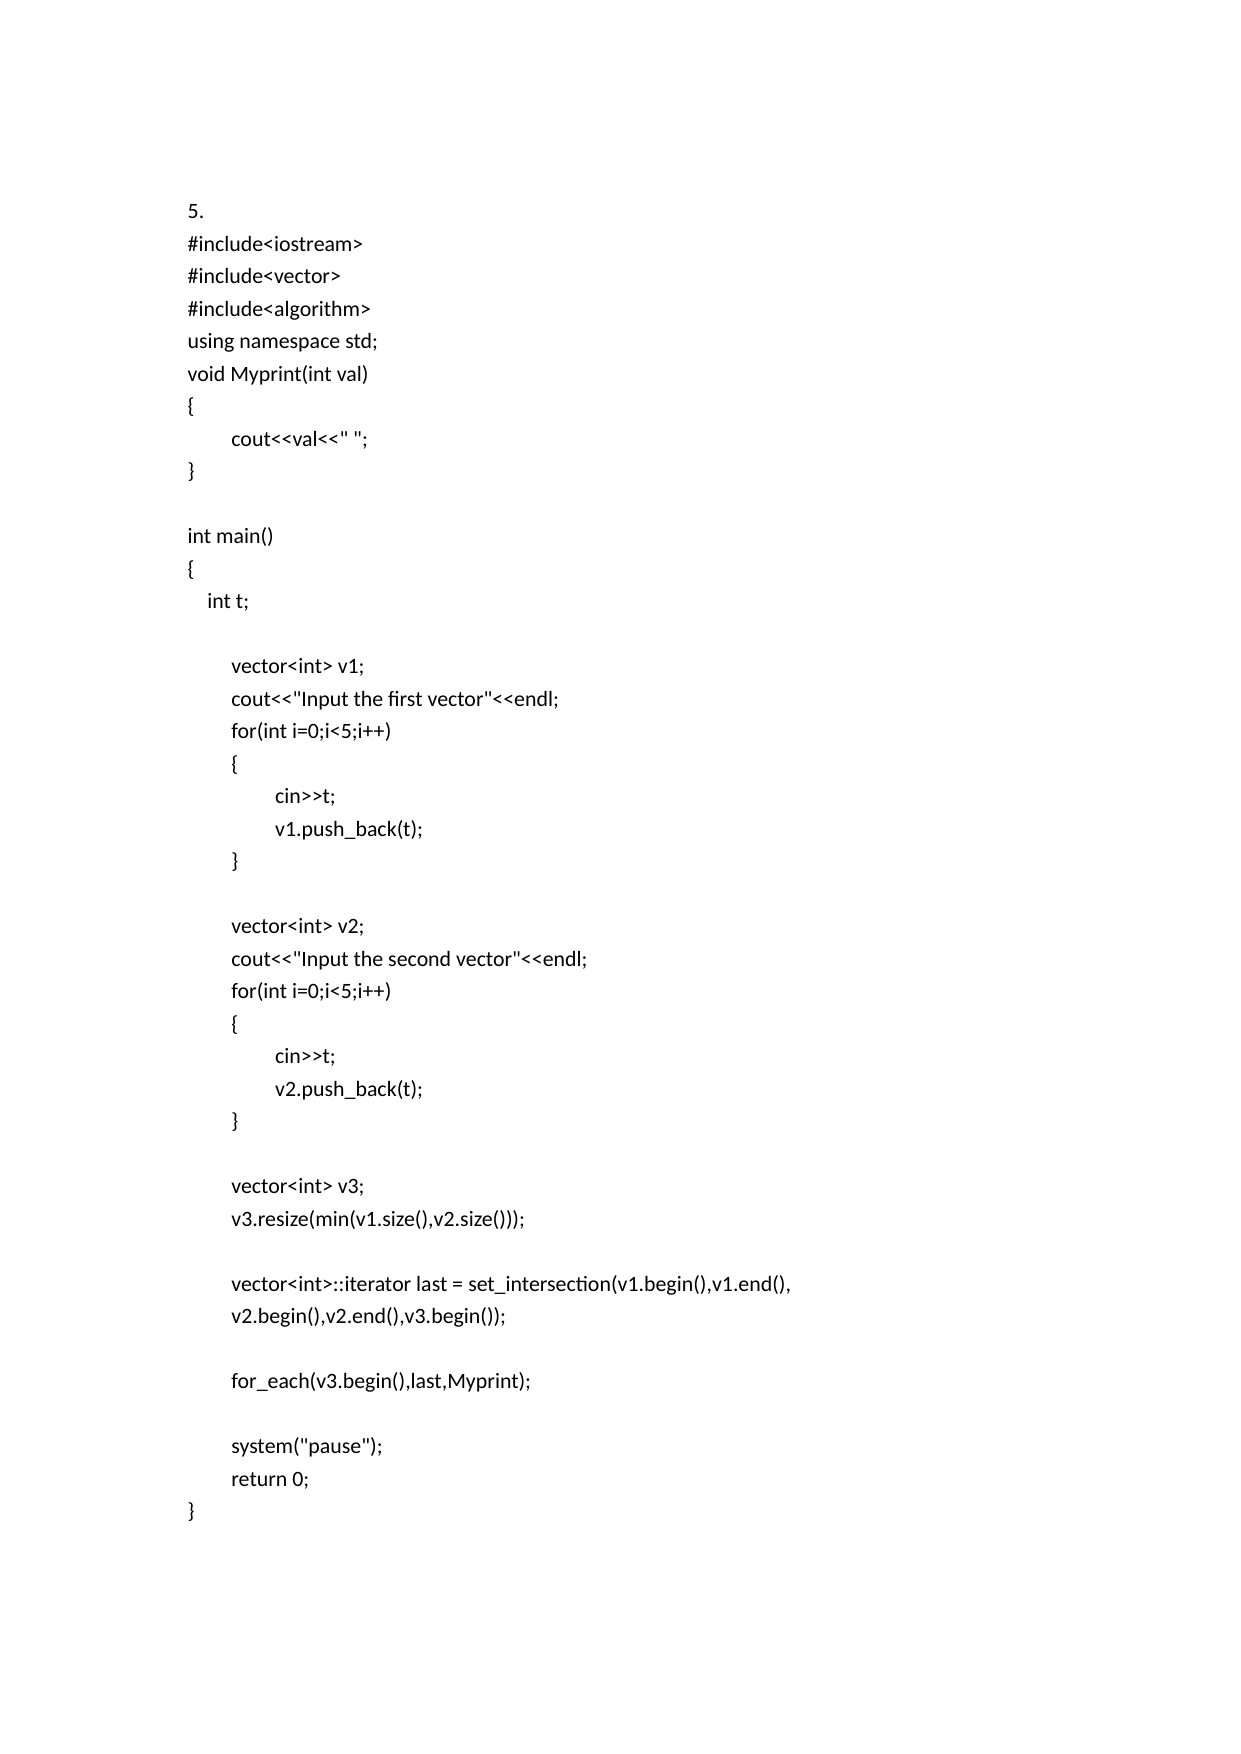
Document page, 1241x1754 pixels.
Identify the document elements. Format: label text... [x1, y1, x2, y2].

list } [187, 1494, 1053, 1527]
list cout<<"Input the first vector"<<endl; [187, 682, 1053, 714]
list 5. [187, 194, 1053, 227]
list cout<<val<<" "; [187, 422, 1053, 454]
list } [187, 1104, 1053, 1137]
list vector<int> v3; [187, 1169, 1053, 1202]
list } [187, 844, 1053, 877]
list cout<<"Input the second vector"<<endl; [187, 942, 1053, 974]
list { [187, 1007, 1053, 1039]
list { [187, 747, 1053, 779]
list v2.begin(),v2.end(),v3.begin()); [187, 1299, 1053, 1332]
list { [187, 389, 1053, 422]
list int t; [187, 584, 1053, 617]
list #include<iostream> [187, 227, 1053, 259]
list } [187, 454, 1053, 487]
list v1.push_back(t); [187, 812, 1053, 844]
list return 0; [187, 1462, 1053, 1494]
list v3.resize(min(v1.size(),v2.size())); [187, 1202, 1053, 1234]
list vector<int>::iterator last = set_intersection(v1.begin(),v1.end(), [187, 1267, 1053, 1299]
list { [187, 552, 1053, 584]
list cin>>t; [187, 779, 1053, 812]
list v2.push_back(t); [187, 1072, 1053, 1104]
list cin>>t; [187, 1039, 1053, 1072]
list for(int i=0;i<5;i++) [187, 974, 1053, 1007]
list vector<int> v2; [187, 909, 1053, 942]
list for_each(v3.begin(),last,Myprint); [187, 1364, 1053, 1397]
list #include<algorithm> [187, 292, 1053, 324]
list system("pause"); [187, 1429, 1053, 1462]
list using namespace std; [187, 324, 1053, 357]
list void Myprint(int val) [187, 357, 1053, 389]
list vector<int> v1; [187, 649, 1053, 682]
list for(int i=0;i<5;i++) [187, 714, 1053, 747]
list int main() [187, 519, 1053, 552]
list #include<vector> [187, 259, 1053, 292]
